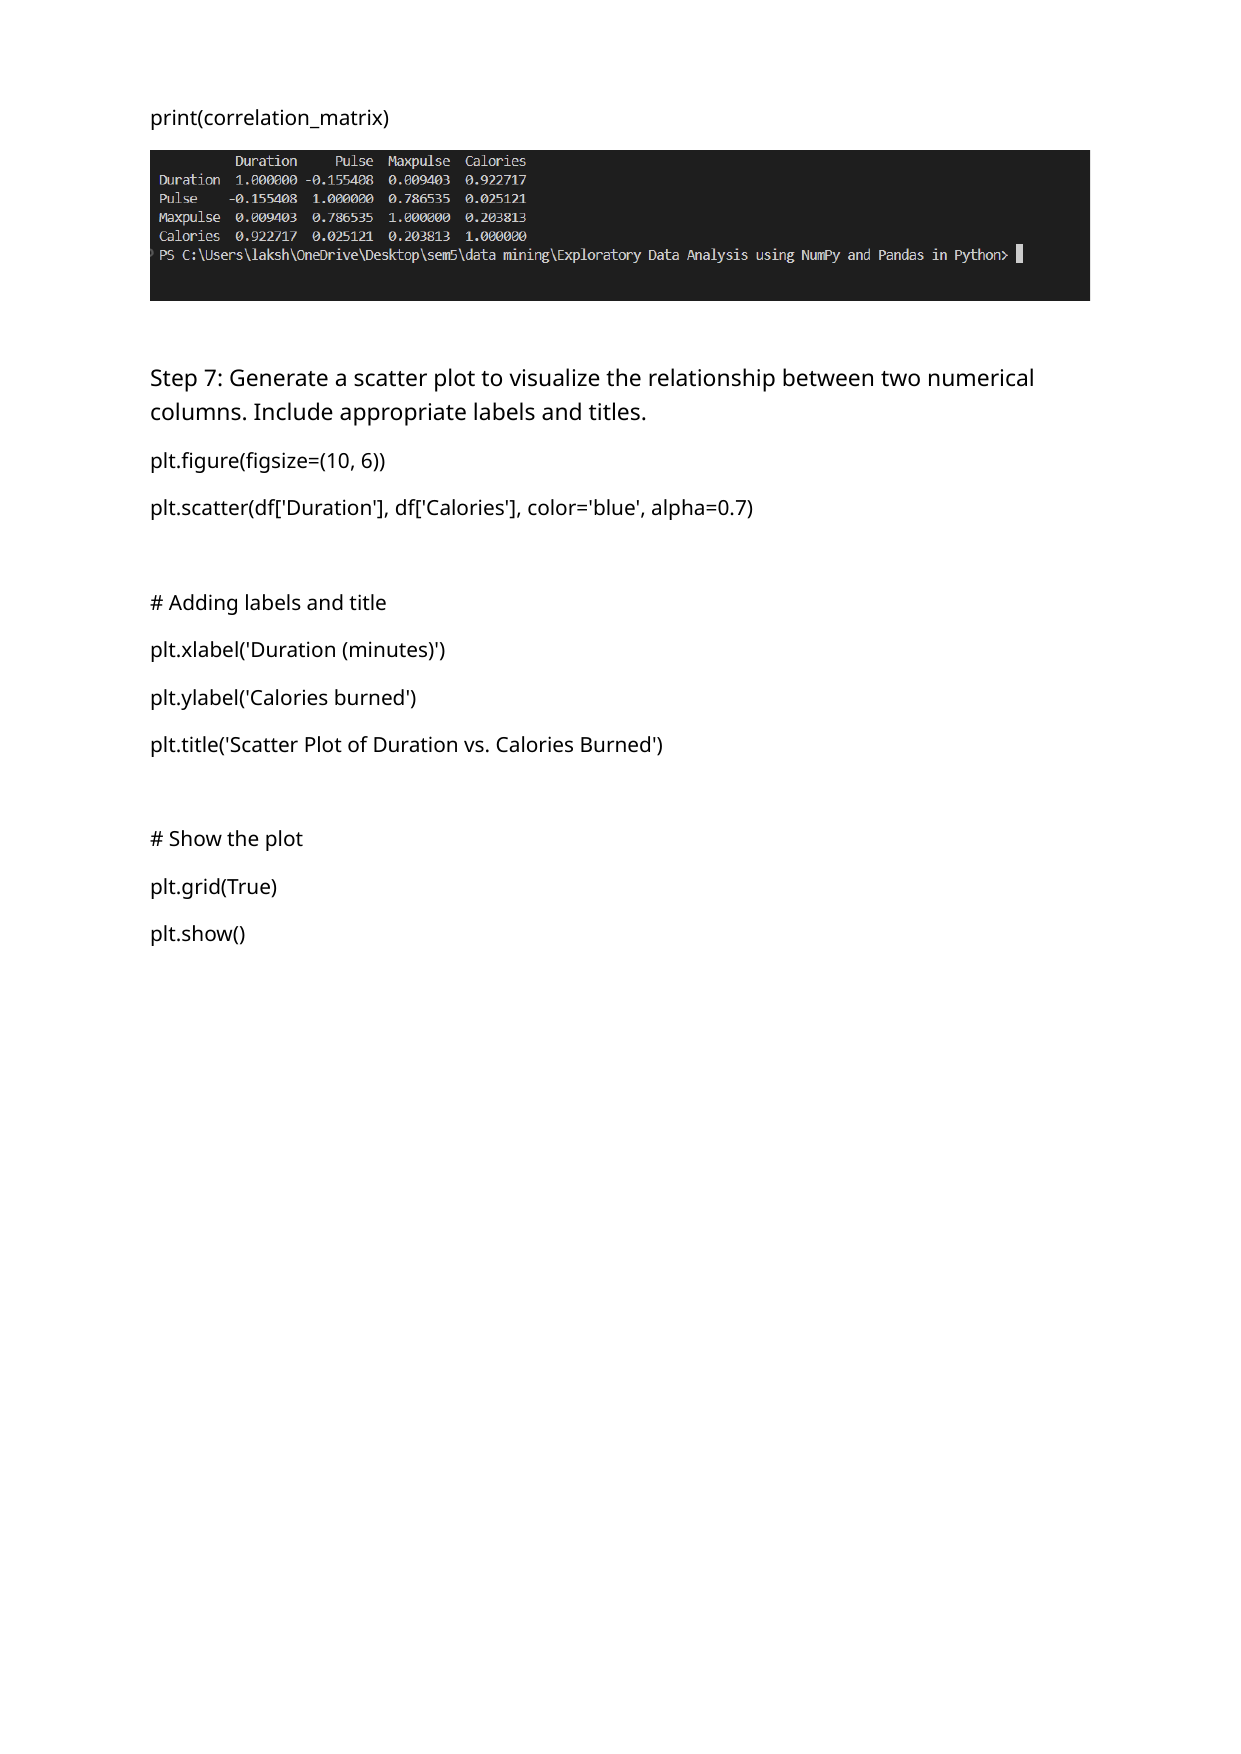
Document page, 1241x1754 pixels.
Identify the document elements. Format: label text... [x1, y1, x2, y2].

text # Adding labels and title [150, 588, 1090, 617]
text plt.xlabel('Duration (minutes)') [150, 635, 1090, 664]
text print(correlation_matrix) [150, 103, 1090, 132]
text # Show the plot [150, 824, 1090, 853]
picture [150, 150, 1091, 301]
text plt.scatter(df['Duration'], df['Calories'], color='blue', alpha=0.7) [150, 493, 1090, 522]
text plt.ylabel('Calories burned') [150, 683, 1090, 711]
text plt.figure(figsize=(10, 6)) [150, 446, 1090, 475]
text Step 7: Generate a scatter plot to visualize the relationship between two numerical columns. Include appropriate labels and titles. [150, 320, 1090, 427]
text plt.title('Scatter Plot of Duration vs. Calories Burned') [150, 730, 1090, 758]
text plt.show() [150, 919, 1090, 948]
text plt.grid(True) [150, 872, 1090, 900]
